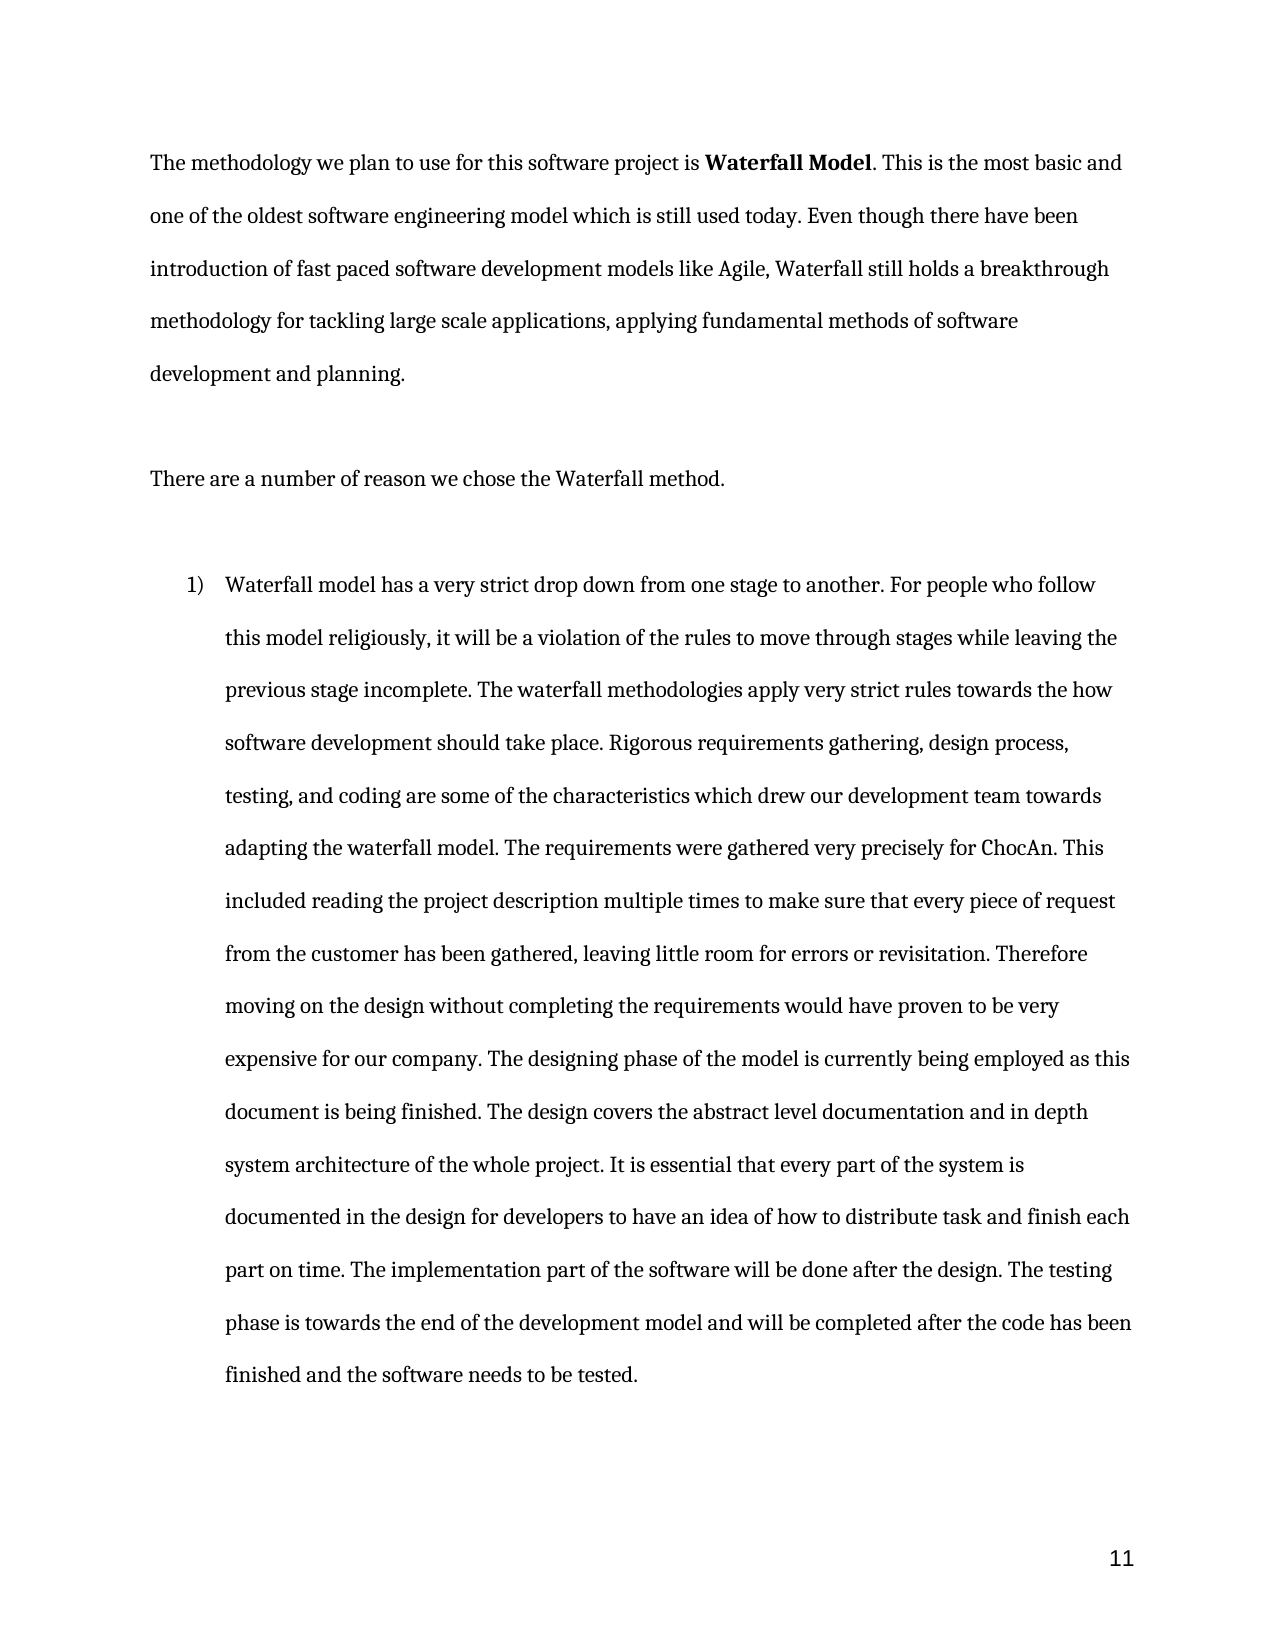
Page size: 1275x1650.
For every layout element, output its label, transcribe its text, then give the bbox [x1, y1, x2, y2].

text The methodology we plan to use for this software project is Waterfall Model. This is the most basic and one of the oldest software engineering model which is still used today. Even though there have been introduction of fast paced software development models like Agile, Waterfall still holds a breakthrough methodology for tackling large scale applications, applying fundamental methods of software development and planning. [150, 150, 1134, 387]
text There are a number of reason we chose the Waterfall method. [150, 466, 1134, 493]
list Waterfall model has a very strict drop down from one stage to another. For people who follow this model religiously, it will be a violation of the rules to move through stages while leaving the previous stage incomplete. The waterfall methodologies apply very strict rules towards the how software development should take place. Rigorous requirements gathering, design process, testing, and coding are some of the characteristics which drew our development team towards adapting the waterfall model. The requirements were gathered very precisely for ChocAn. This included reading the project description multiple times to make sure that every piece of request from the customer has been gathered, leaving little room for errors or revisitation. Therefore moving on the design without completing the requirements would have proven to be very expensive for our company. The designing phase of the model is currently being employed as this document is being finished. The design covers the abstract level documentation and in depth system architecture of the whole project. It is essential that every part of the system is documented in the design for developers to have an idea of how to distribute task and finish each part on time. The implementation part of the software will be done after the design. The testing phase is towards the end of the development model and will be completed after the code has been finished and the software needs to be tested. [187, 572, 1134, 1389]
